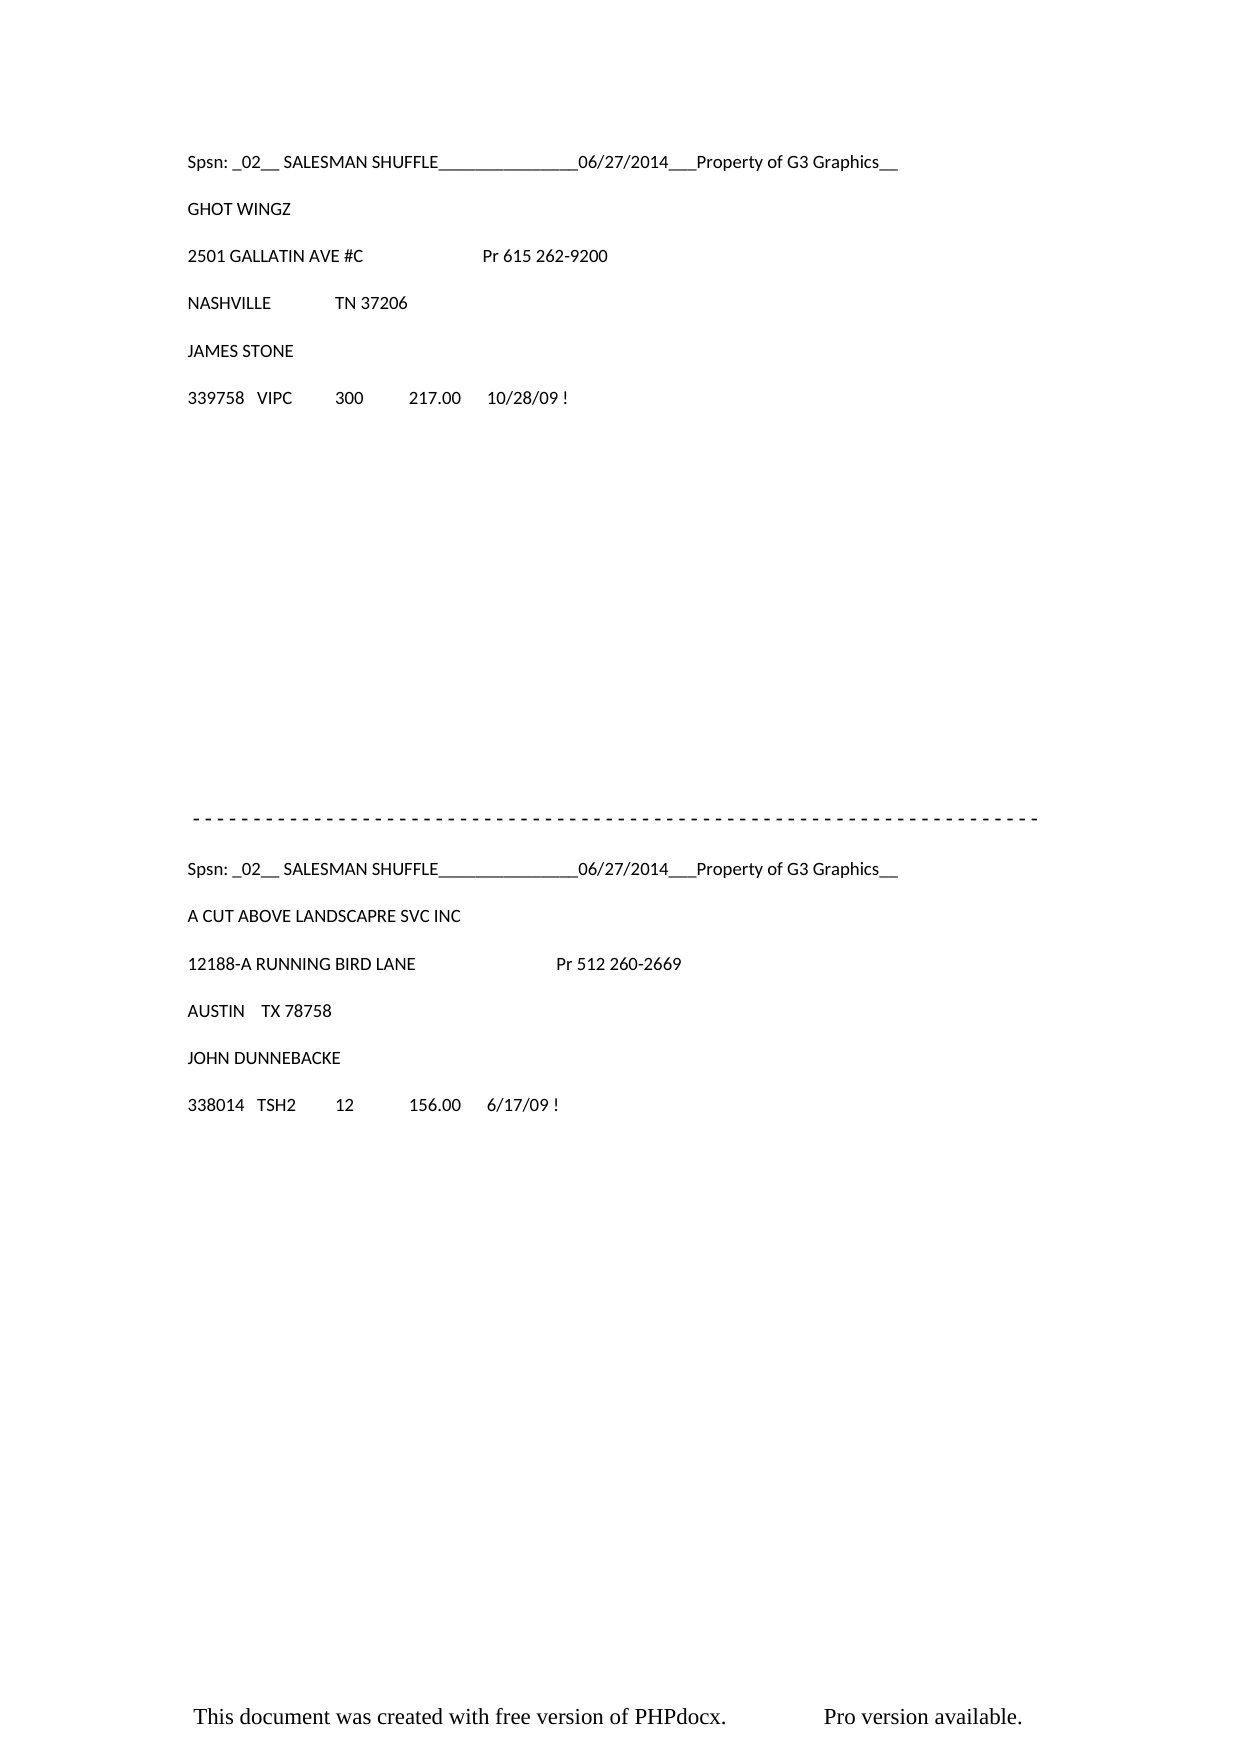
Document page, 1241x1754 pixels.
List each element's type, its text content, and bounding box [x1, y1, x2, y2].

text - - - - - - - - - - - - - - - - - - - - - - - - - - - - - - - - - - - - - - - - - - - - - - - - - - - - - - - - - - - - - - - - - - - - - - [187, 804, 1053, 832]
text GHOT WINGZ [187, 197, 1053, 220]
text A CUT ABOVE LANDSCAPRE SVC INC [187, 904, 1053, 927]
text Spsn: _02__ SALESMAN SHUFFLE_______________06/27/2014___Property of G3 Graphics__ [187, 857, 1053, 880]
text 338014 TSH2 12 156.00 6/17/09 ! [187, 1093, 1053, 1116]
text NASHVILLE TN 37206 [187, 292, 1053, 314]
text JOHN DUNNEBACKE [187, 1046, 1053, 1069]
text 2501 GALLATIN AVE #C Pr 615 262-9200 [187, 244, 1053, 267]
text 339758 VIPC 300 217.00 10/28/09 ! [187, 386, 1053, 409]
text 12188-A RUNNING BIRD LANE Pr 512 260-2669 [187, 952, 1053, 974]
text AUSTIN TX 78758 [187, 999, 1053, 1022]
text JAMES STONE [187, 339, 1053, 362]
text Spsn: _02__ SALESMAN SHUFFLE_______________06/27/2014___Property of G3 Graphics__ [187, 150, 1053, 173]
